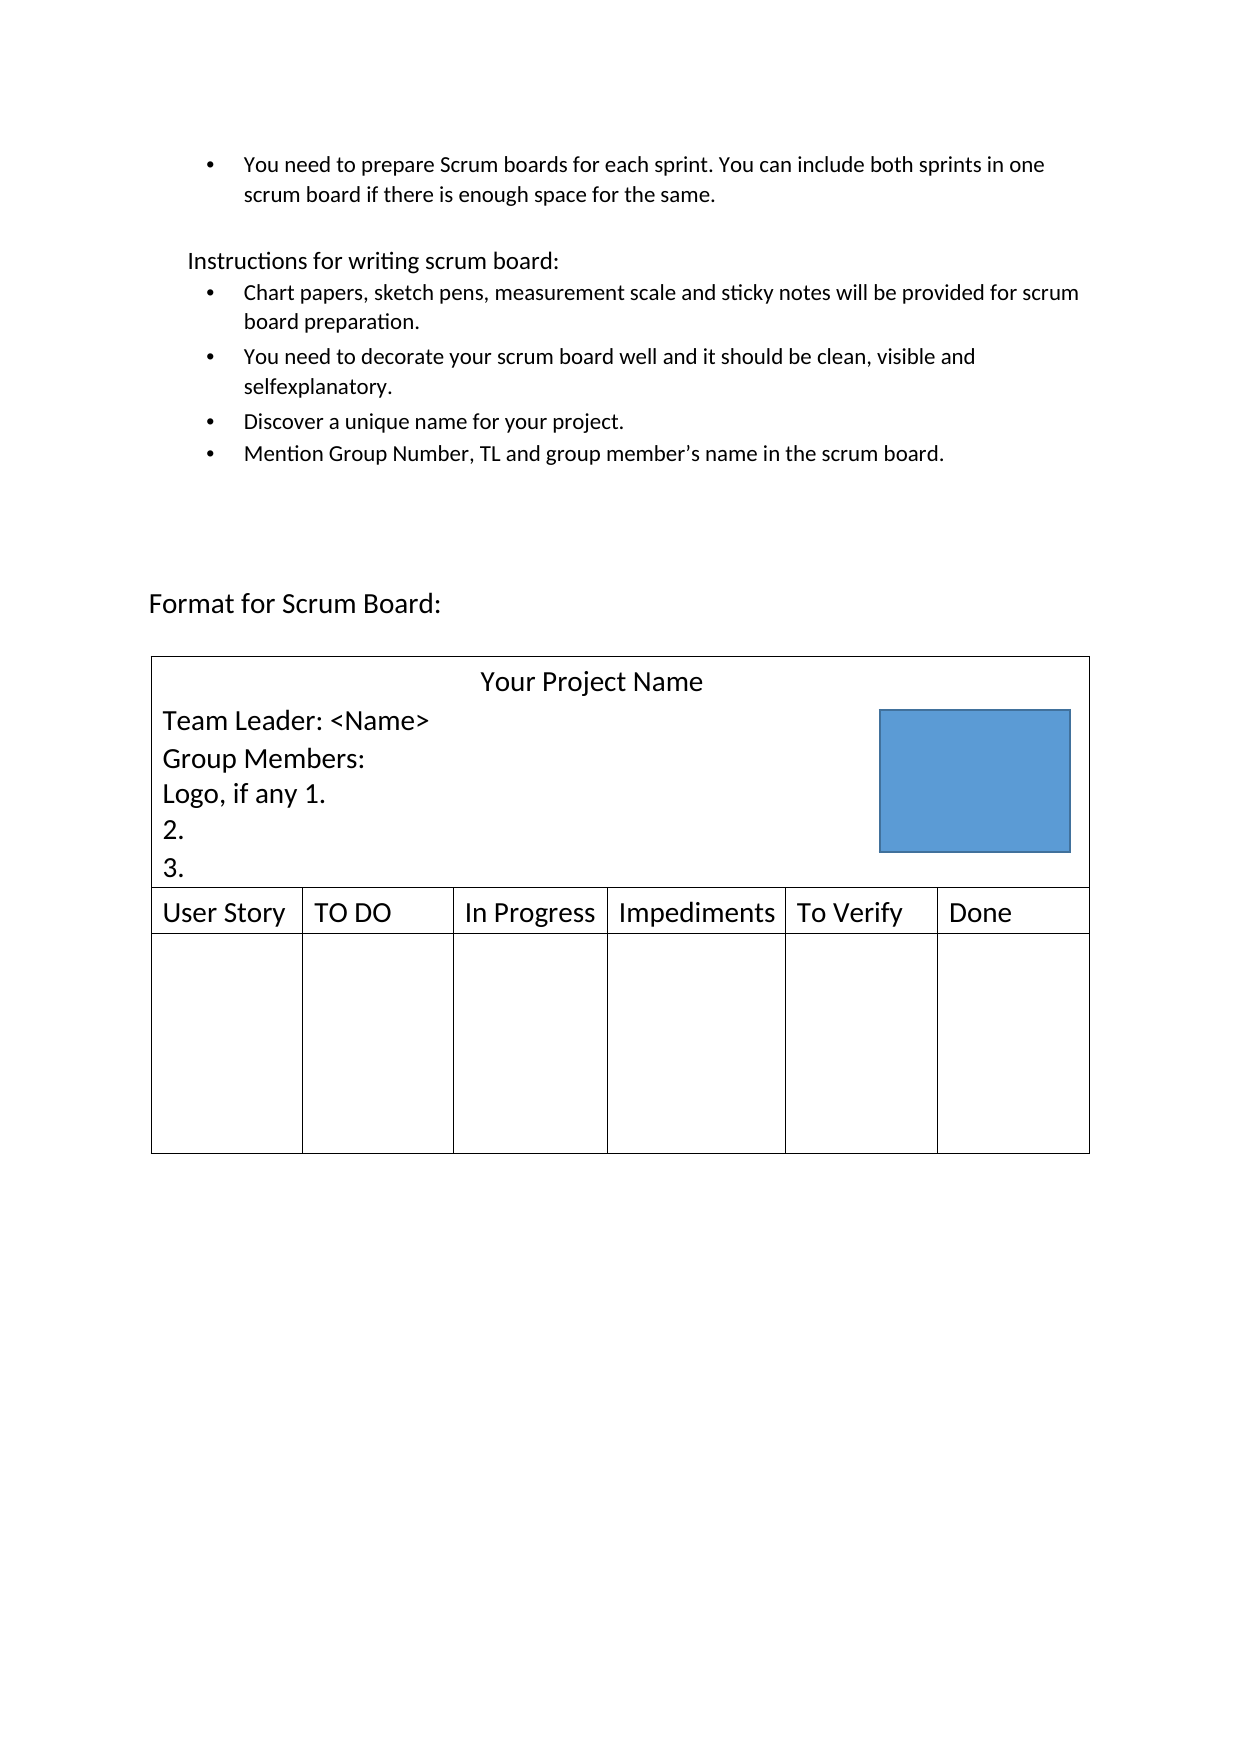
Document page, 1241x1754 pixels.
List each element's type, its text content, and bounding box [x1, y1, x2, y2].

table_cell Done [938, 888, 1089, 932]
table_header Your Project Name Team Leader: <Name> Group Members: Logo, if any 1. 2. 3. [152, 657, 1089, 887]
table_cell To Verify [786, 888, 937, 932]
list You need to prepare Scrum boards for each sprint. You can include both sprints in one scrum board if there is enough space for the same. [206, 151, 1096, 208]
text Format for Scrum Board: [148, 585, 1096, 621]
table_cell TO DO [303, 888, 453, 932]
list Discover a unique name for your project. [206, 407, 1096, 435]
text Instructions for writing scrum board: [187, 245, 1090, 276]
table_cell [454, 934, 607, 1152]
list You need to decorate your scrum board well and it should be clean, visible and selfexplanatory. [206, 342, 1096, 400]
list Mention Group Number, TL and group member’s name in the scrum board. [206, 439, 1096, 467]
table_cell Impediments [608, 888, 785, 932]
table_cell User Story [152, 888, 302, 932]
table_cell In Progress [454, 888, 607, 932]
list Chart papers, sketch pens, measurement scale and sticky notes will be provided for scrum board preparation. [206, 278, 1096, 336]
table_cell [152, 934, 302, 1152]
table_cell [786, 934, 937, 1152]
table_cell [303, 934, 453, 1152]
table_cell [608, 934, 785, 1152]
table_cell [938, 934, 1089, 1152]
